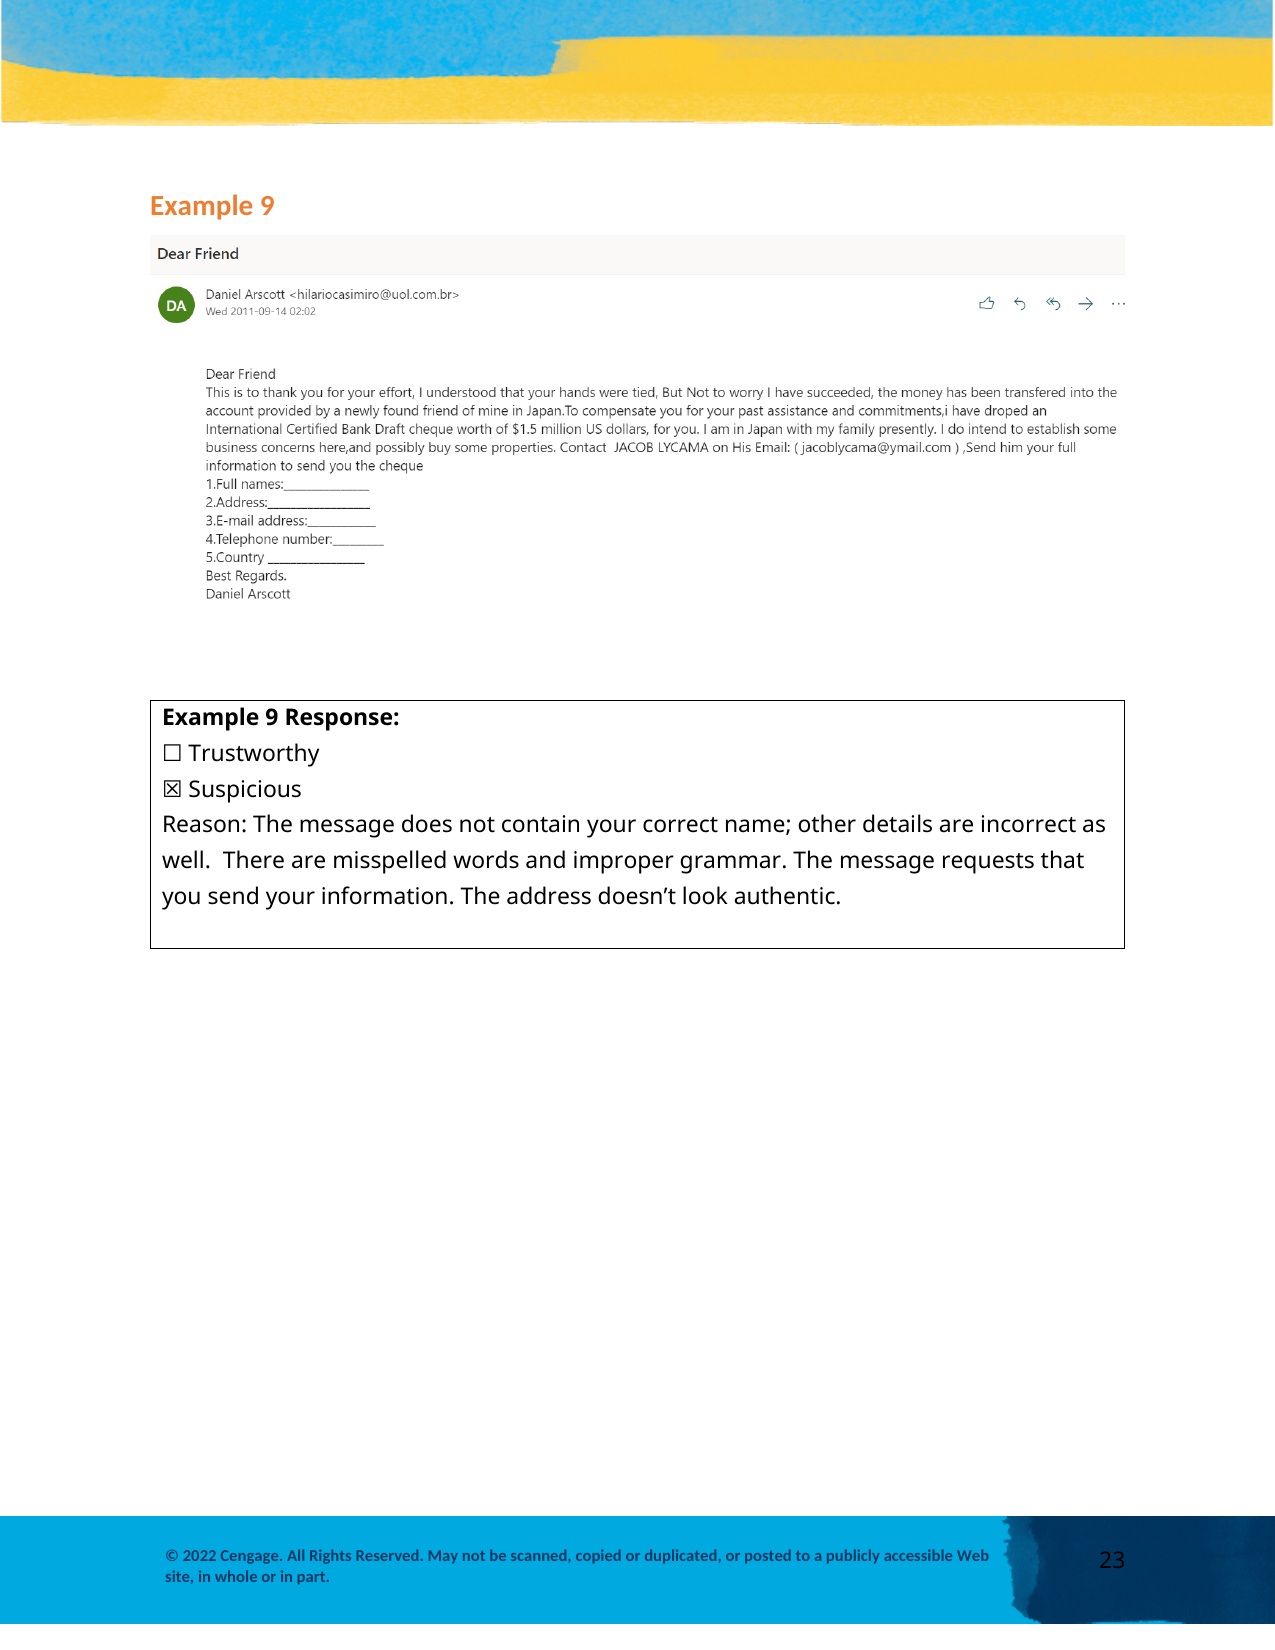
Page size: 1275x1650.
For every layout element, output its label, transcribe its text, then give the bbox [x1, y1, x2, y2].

picture [150, 235, 1125, 635]
subtitle Example 9 [150, 187, 1125, 223]
table_header Example 9 Response: Trustworthy Suspicious Reason: The message does not contain your correct name; other details are incorrect as well. There are misspelled words and improper grammar. The message requests that you send your information. The address doesn’t look authentic. [151, 701, 1124, 947]
picture [1010, 1516, 1275, 1624]
